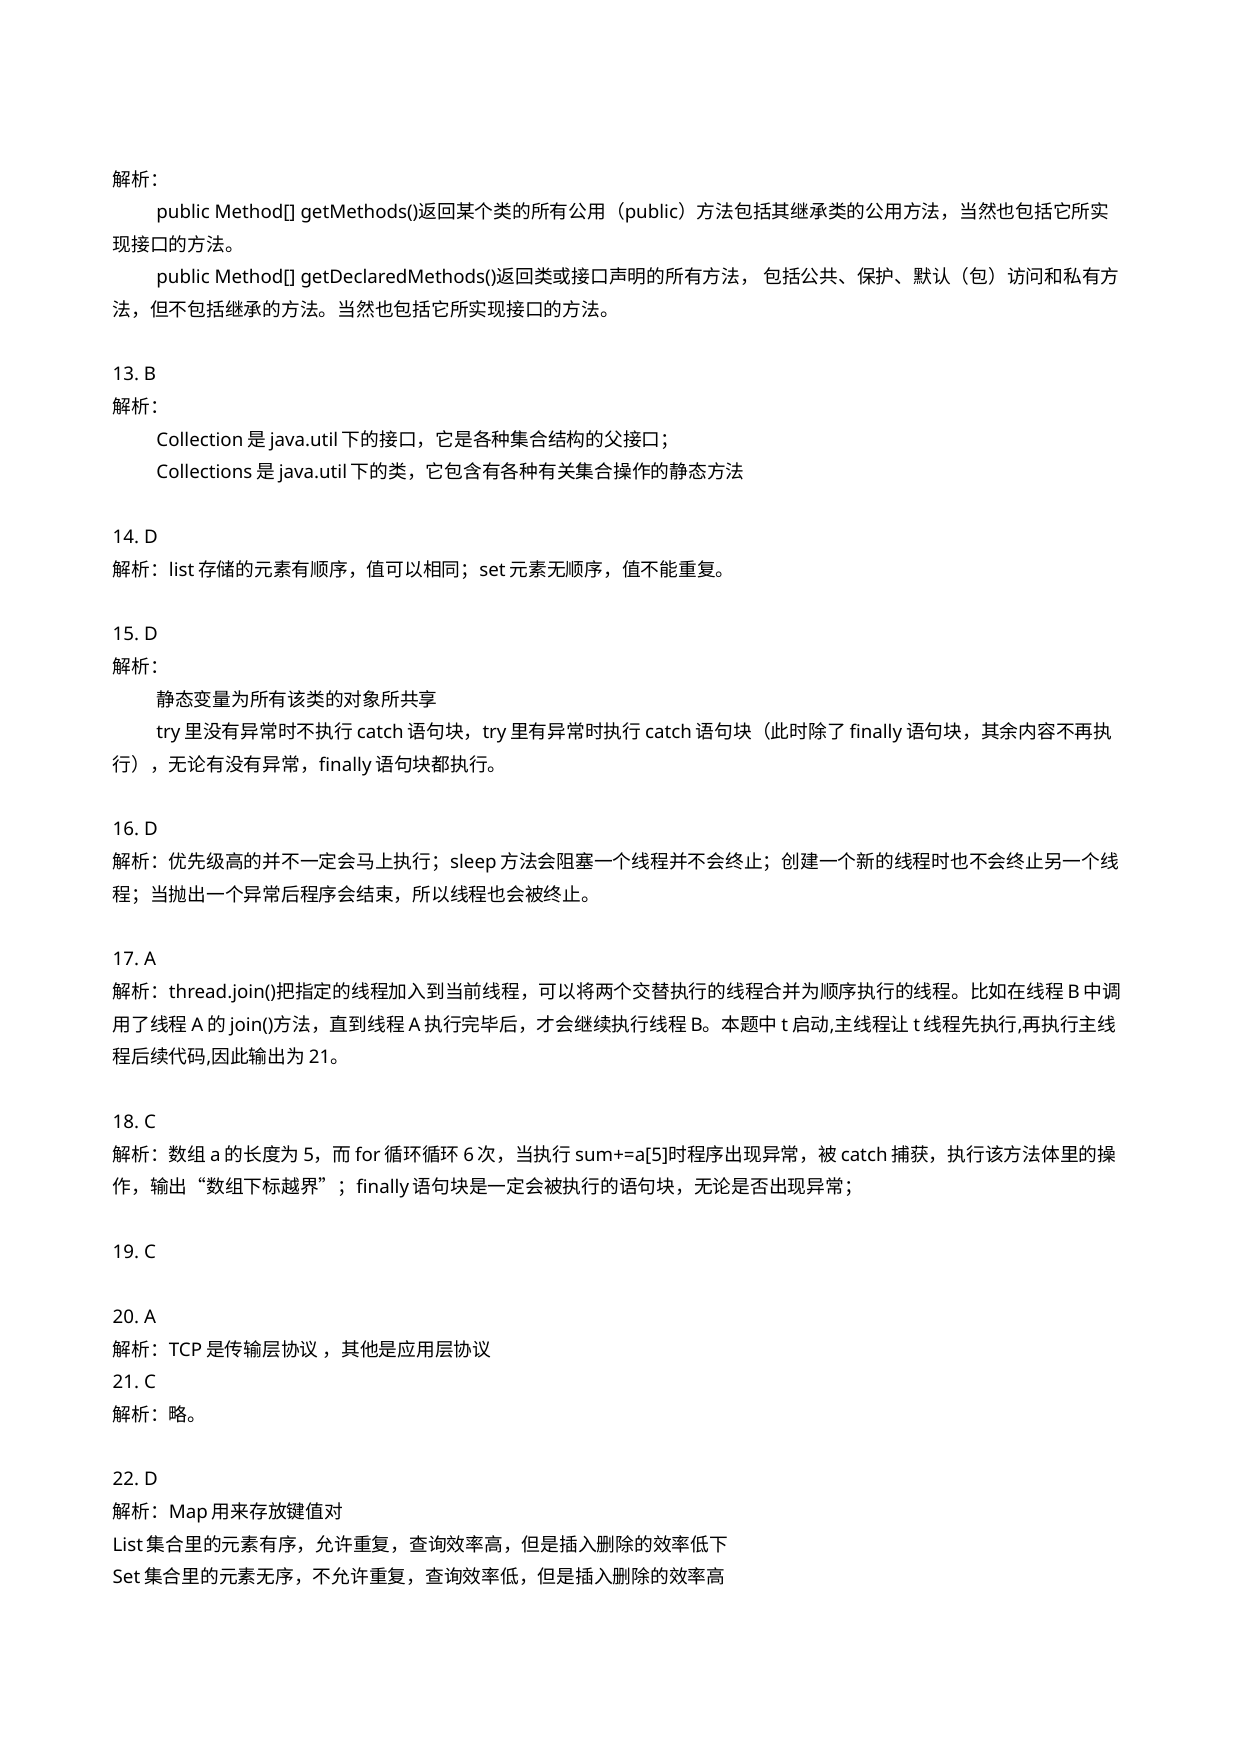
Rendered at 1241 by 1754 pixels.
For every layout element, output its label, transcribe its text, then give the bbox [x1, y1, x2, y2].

text 静态变量为所有该类的对象所共享 [112, 682, 1128, 714]
text 解析：优先级高的并不一定会马上执行；sleep方法会阻塞一个线程并不会终止；创建一个新的线程时也不会终止另一个线程；当抛出一个异常后程序会结束，所以线程也会被终止。 [112, 844, 1128, 909]
text try里没有异常时不执行catch语句块，try里有异常时执行catch语句块（此时除了finally语句块，其余内容不再执行），无论有没有异常，finally语句块都执行。 [112, 714, 1128, 779]
text public Method[] getMethods()返回某个类的所有公用（public）方法包括其继承类的公用方法，当然也包括它所实现接口的方法。 [112, 194, 1128, 259]
list D [112, 812, 1128, 844]
list C [112, 1364, 1128, 1397]
list C [112, 1234, 1128, 1267]
list D [112, 617, 1128, 649]
list A [112, 942, 1128, 974]
text 解析： [112, 389, 1128, 422]
text Collection是java.util下的接口，它是各种集合结构的父接口； [112, 422, 1128, 454]
text Set集合里的元素无序，不允许重复，查询效率低，但是插入删除的效率高 [112, 1559, 1128, 1592]
text 解析： [112, 162, 1128, 194]
text 解析： [112, 649, 1128, 682]
text 解析：数组a的长度为5，而for循环循环6次，当执行sum+=a[5]时程序出现异常，被catch捕获，执行该方法体里的操作，输出“数组下标越界”；finally语句块是一定会被执行的语句块，无论是否出现异常； [112, 1137, 1128, 1202]
list C [112, 1104, 1128, 1137]
list D [112, 519, 1128, 552]
list A [112, 1299, 1128, 1332]
text 解析：略。 [112, 1397, 1128, 1429]
text List集合里的元素有序，允许重复，查询效率高，但是插入删除的效率低下 [112, 1527, 1128, 1559]
list D [112, 1462, 1128, 1494]
text 解析：TCP是传输层协议 ，其他是应用层协议 [112, 1332, 1128, 1364]
text public Method[] getDeclaredMethods()返回类或接口声明的所有方法， 包括公共、保护、默认（包）访问和私有方法，但不包括继承的方法。当然也包括它所实现接口的方法。 [112, 259, 1128, 324]
text 解析：Map用来存放键值对 [112, 1494, 1128, 1527]
text 解析：thread.join()把指定的线程加入到当前线程，可以将两个交替执行的线程合并为顺序执行的线程。比如在线程B中调用了线程A的join()方法，直到线程A执行完毕后，才会继续执行线程B。本题中t启动,主线程让t线程先执行,再执行主线程后续代码,因此输出为21。 [112, 974, 1128, 1072]
text Collections是java.util下的类，它包含有各种有关集合操作的静态方法 [112, 454, 1128, 487]
text 解析：list存储的元素有顺序，值可以相同；set元素无顺序，值不能重复。 [112, 552, 1128, 584]
text 13. B [112, 357, 1128, 389]
